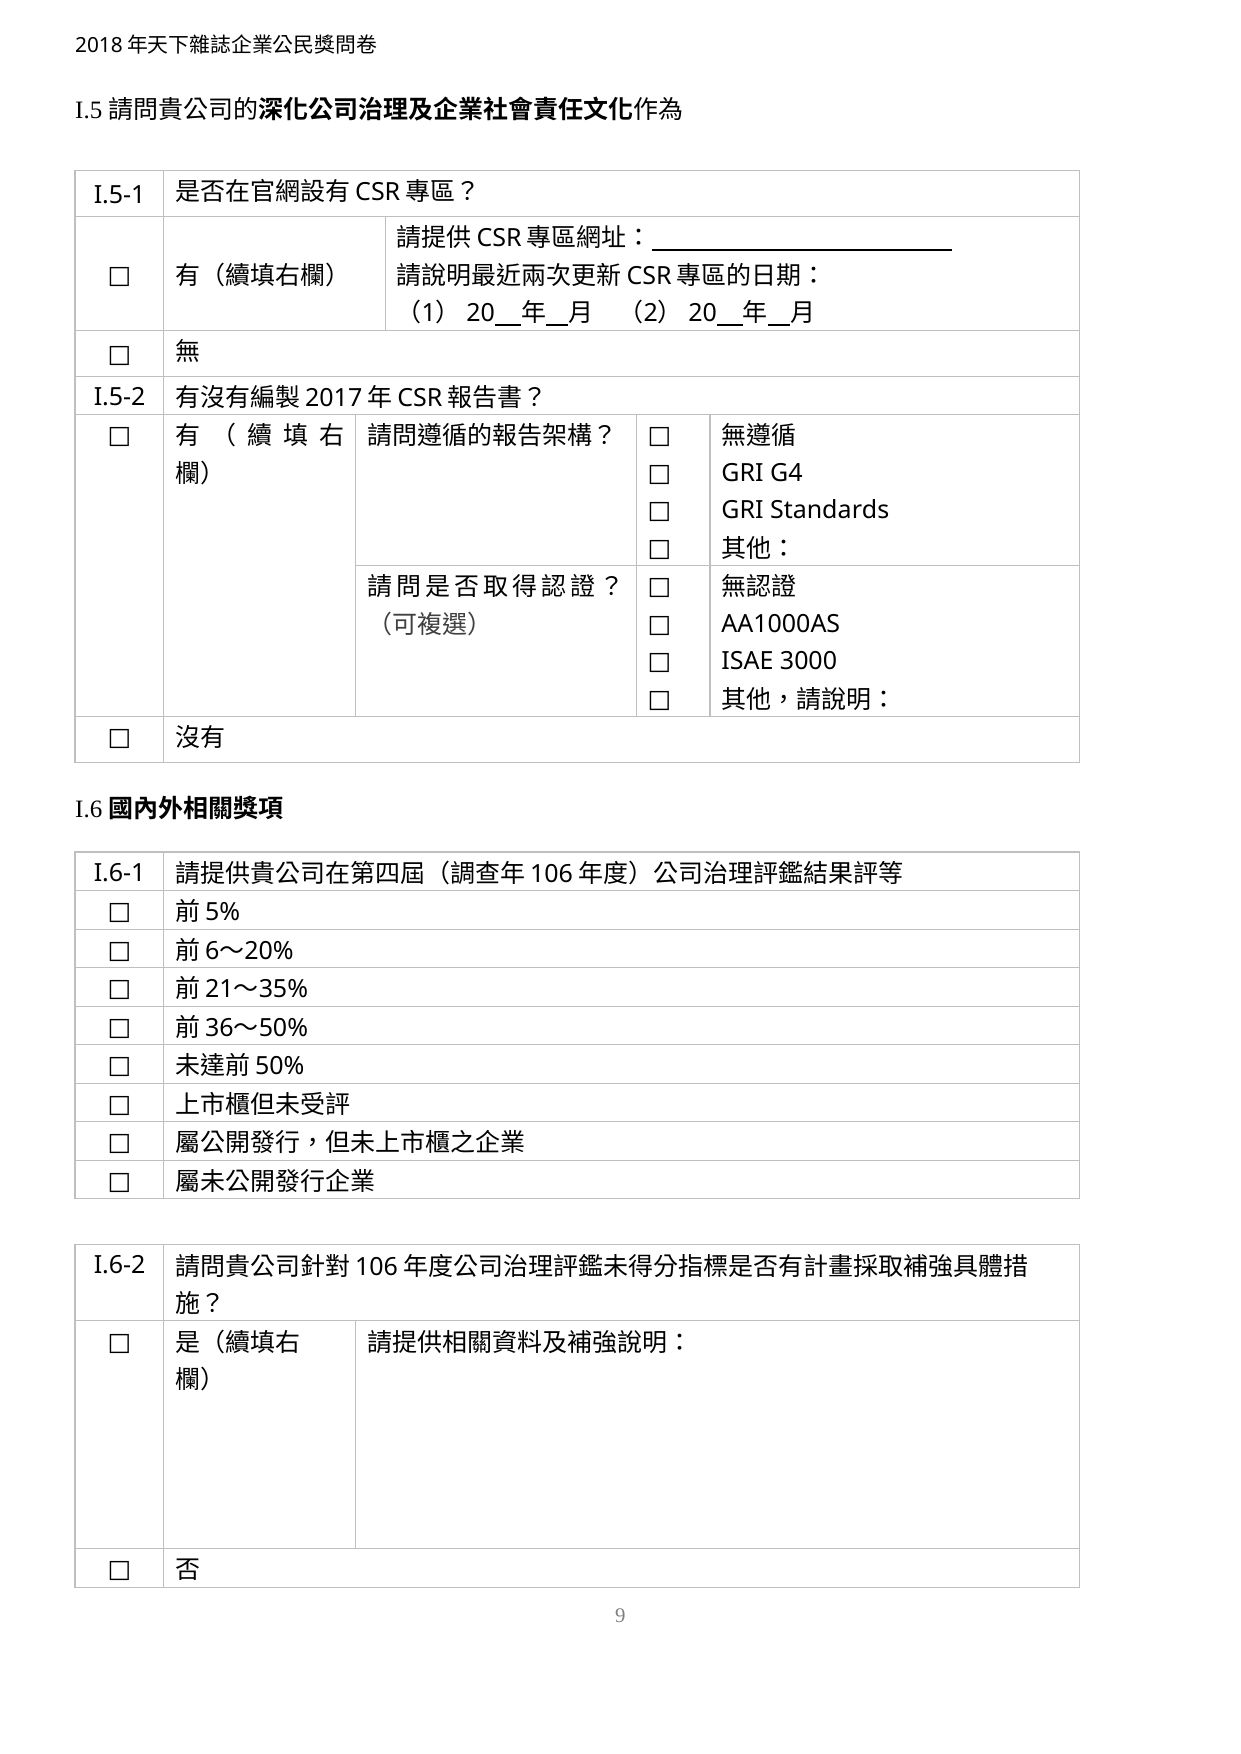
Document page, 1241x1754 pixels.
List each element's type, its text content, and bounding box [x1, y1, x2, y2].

table_cell □ □ □ □ [637, 415, 709, 565]
table_cell I.5-2 [76, 377, 163, 414]
table_cell 請提供相關資料及補強說明： [356, 1321, 1079, 1548]
table_header I.6-2 [76, 1245, 163, 1320]
table_cell 屬公開發行，但未上市櫃之企業 [164, 1122, 1079, 1160]
table_header 是否在官網設有CSR專區？ [164, 171, 1079, 216]
table_cell 請提供CSR專區網址： 請說明最近兩次更新CSR專區的日期： （1） 20 年 月 （2） 20 年 月 [386, 217, 1079, 329]
table_cell 前36～50% [164, 1007, 1079, 1044]
table_cell □ [76, 331, 163, 376]
table_header I.6-1 [76, 853, 163, 890]
table_cell 是（續填右欄） [164, 1321, 355, 1548]
table_cell □ [76, 1007, 163, 1044]
table_cell 沒有 [164, 717, 1079, 762]
table_cell □ [76, 1549, 163, 1587]
table_cell 無遵循 GRI G4 GRI Standards 其他： [711, 415, 1079, 565]
table_cell 有沒有編製2017年CSR報告書？ [164, 377, 1079, 414]
table_cell 未達前50% [164, 1045, 1079, 1083]
table_cell □ [76, 968, 163, 1006]
table_header I.5-1 [76, 171, 163, 216]
table_cell □ [76, 930, 163, 967]
table_header 請提供貴公司在第四屆（調查年106年度）公司治理評鑑結果評等 [164, 853, 1079, 890]
table_cell □ [76, 1084, 163, 1121]
table_cell 有（續填右欄） [164, 415, 355, 716]
table_cell □ [76, 217, 163, 329]
table_cell 前6～20% [164, 930, 1079, 967]
table_cell □ [76, 415, 163, 716]
text I.6 國內外相關獎項 [75, 788, 1165, 826]
table_cell 請問是否取得認證？（可複選） [356, 566, 636, 716]
table_cell □ [76, 1161, 163, 1198]
table_cell 請問遵循的報告架構？ [356, 415, 636, 565]
table_cell 無認證 AA1000AS ISAE 3000 其他，請說明： [711, 566, 1079, 716]
table_cell 前21～35% [164, 968, 1079, 1006]
table_cell □ [76, 1045, 163, 1083]
table_cell 否 [164, 1549, 1079, 1587]
table_cell 有（續填右欄） [164, 217, 385, 329]
table_cell □ [76, 891, 163, 928]
table_cell 無 [164, 331, 1079, 376]
table_cell □ [76, 1321, 163, 1548]
table_cell 上市櫃但未受評 [164, 1084, 1079, 1121]
table_cell 屬未公開發行企業 [164, 1161, 1079, 1198]
table_cell □ [76, 1122, 163, 1160]
text I.5 請問貴公司的深化公司治理及企業社會責任文化作為 [75, 89, 1165, 126]
table_cell □ □ □ □ [637, 566, 709, 716]
table_cell 前5% [164, 891, 1079, 928]
table_header 請問貴公司針對106年度公司治理評鑑未得分指標是否有計畫採取補強具體措施？ [164, 1245, 1079, 1320]
table_cell □ [76, 717, 163, 762]
